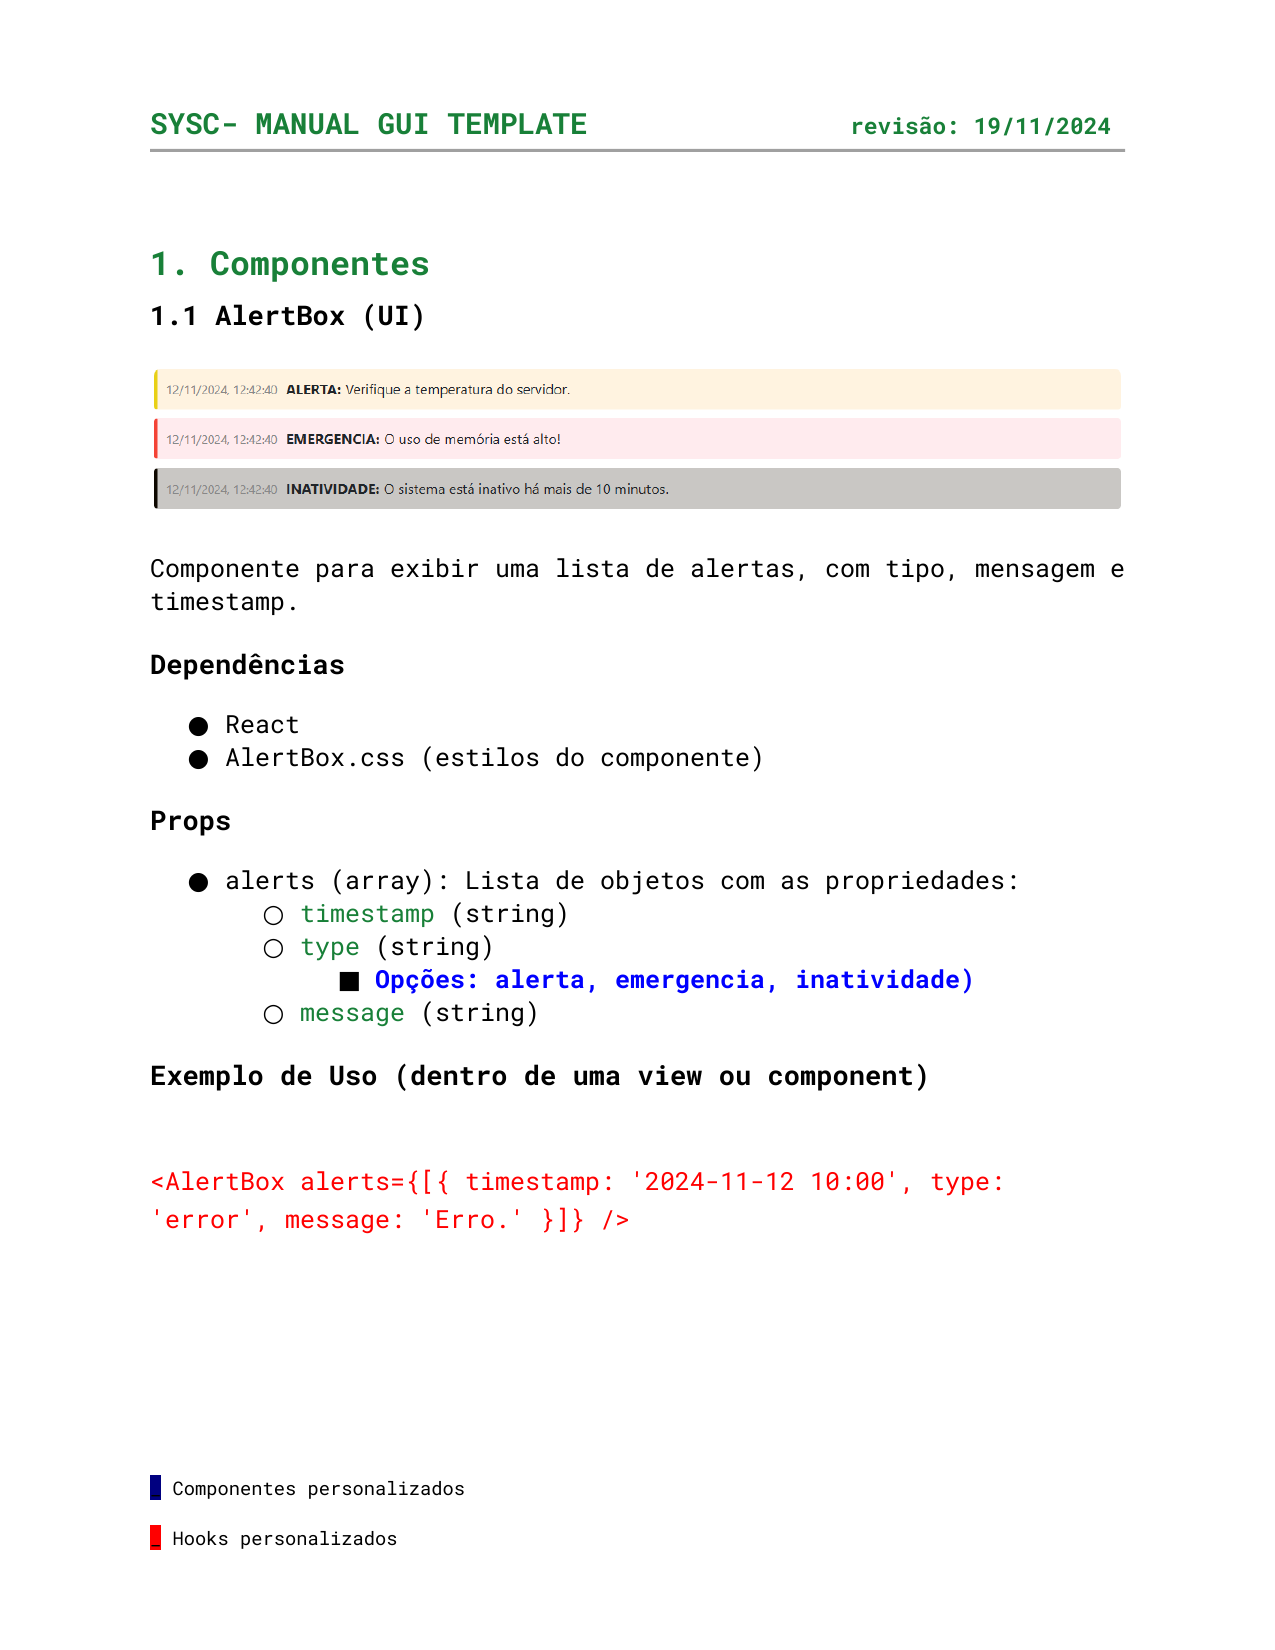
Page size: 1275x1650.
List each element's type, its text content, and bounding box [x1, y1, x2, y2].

list type (string) [262, 929, 1125, 962]
picture [150, 362, 1125, 522]
list timestamp (string) [262, 896, 1125, 929]
text Componente para exibir uma lista de alertas, com tipo, mensagem e timestamp. [150, 551, 1125, 617]
list message (string) [262, 995, 1125, 1028]
subtitle Exemplo de Uso (dentro de uma view ou component) [150, 1057, 1125, 1093]
subtitle Props [150, 802, 1125, 838]
list alerts (array): Lista de objetos com as propriedades: [187, 863, 1125, 896]
subtitle 1.1 AlertBox (UI) [150, 297, 1125, 332]
list Opções: alerta, emergencia, inatividade) [337, 962, 1125, 995]
list React [187, 707, 1125, 740]
subtitle 1. Componentes [150, 240, 1125, 284]
text <AlertBox alerts={[{ timestamp: '2024-11-12 10:00', type: 'error', message: 'Erro.' }]} /> [150, 1164, 1125, 1235]
subtitle Dependências [150, 646, 1125, 682]
list AlertBox.css (estilos do componente) [187, 740, 1125, 773]
